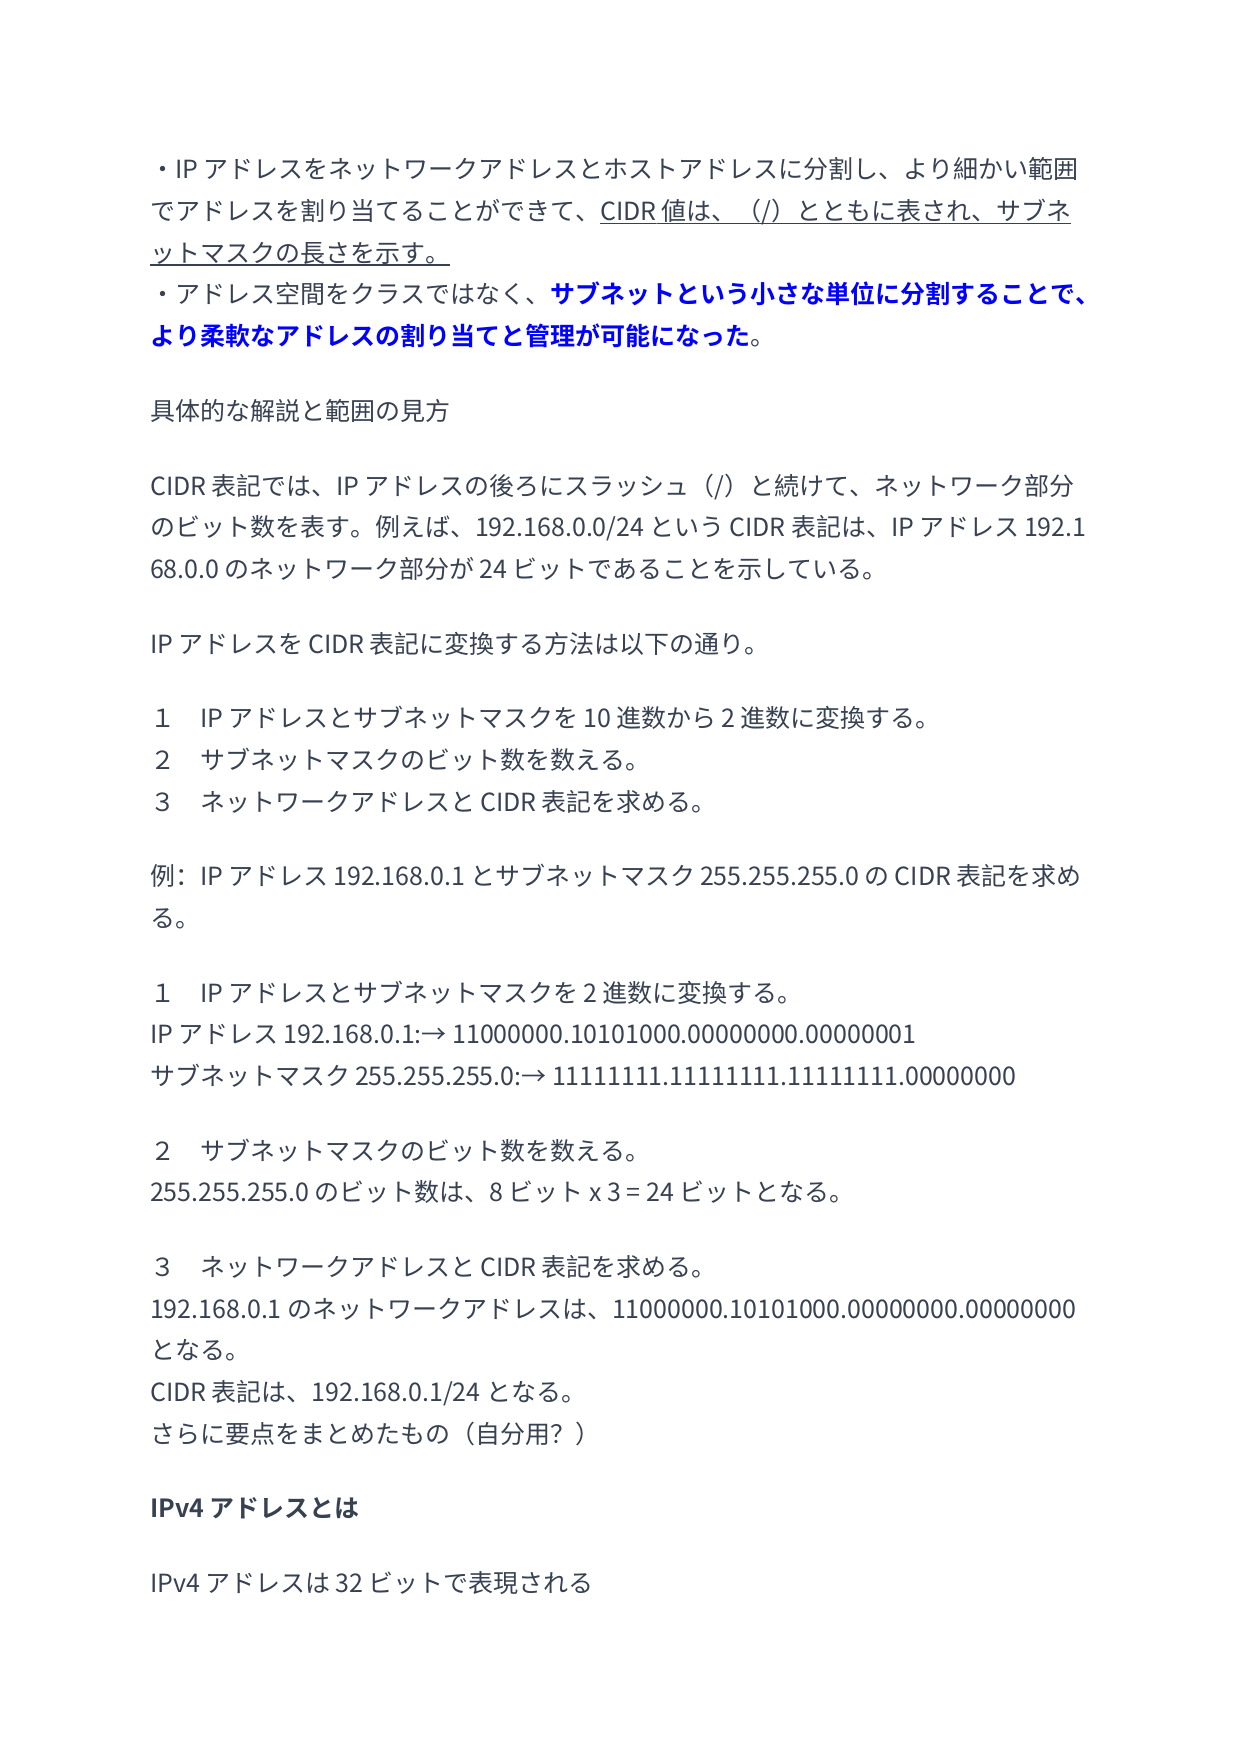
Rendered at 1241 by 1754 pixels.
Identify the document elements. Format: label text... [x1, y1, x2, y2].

text IPアドレスをCIDR表記に変換する方法は以下の通り。 [150, 624, 1090, 660]
text 例：IPアドレス192.168.0.1とサブネットマスク255.255.255.0のCIDR表記を求める。 [150, 857, 1090, 935]
text ２ サブネットマスクのビット数を数える。 [150, 740, 1090, 777]
text 192.168.0.1のネットワークアドレスは、11000000.10101000.00000000.00000000となる。 [150, 1289, 1090, 1367]
text サブネットマスク255.255.255.0:→ 11111111.11111111.11111111.00000000 [150, 1056, 1090, 1093]
text さらに要点をまとめたもの（自分用？） [150, 1414, 1090, 1450]
text ３ ネットワークアドレスとCIDR表記を求める。 [150, 782, 1090, 818]
text 具体的な解説と範囲の見方 [150, 391, 1090, 428]
text IPアドレス192.168.0.1:→ 11000000.10101000.00000000.00000001 [150, 1015, 1090, 1051]
text IPv4アドレスとは [150, 1489, 1090, 1525]
text IPv4アドレスは32ビットで表現される [150, 1563, 1090, 1600]
text CIDR表記は、192.168.0.1/24となる。 [150, 1372, 1090, 1409]
text ２ サブネットマスクのビット数を数える。 [150, 1131, 1090, 1167]
text 255.255.255.0のビット数は、8ビット x 3 = 24ビットとなる。 [150, 1173, 1090, 1209]
text ３ ネットワークアドレスとCIDR表記を求める。 [150, 1247, 1090, 1284]
text CIDR表記では、IPアドレスの後ろにスラッシュ（/）と続けて、ネットワーク部分のビット数を表す。例えば、192.168.0.0/24というCIDR表記は、IPアドレス192.168.0.0のネットワーク部分が24ビットであることを示している。 [150, 466, 1090, 586]
text １ IPアドレスとサブネットマスクを10進数から2進数に変換する。 [150, 699, 1090, 735]
text ・アドレス空間をクラスではなく、サブネットという小さな単位に分割することで、より柔軟なアドレスの割り当てと管理が可能になった。 [150, 275, 1090, 353]
text ・IPアドレスをネットワークアドレスとホストアドレスに分割し、より細かい範囲でアドレスを割り当てることができて、CIDR値は、（/）とともに表され、サブネットマスクの長さを示す。 [150, 150, 1090, 269]
text １ IPアドレスとサブネットマスクを2進数に変換する。 [150, 973, 1090, 1009]
